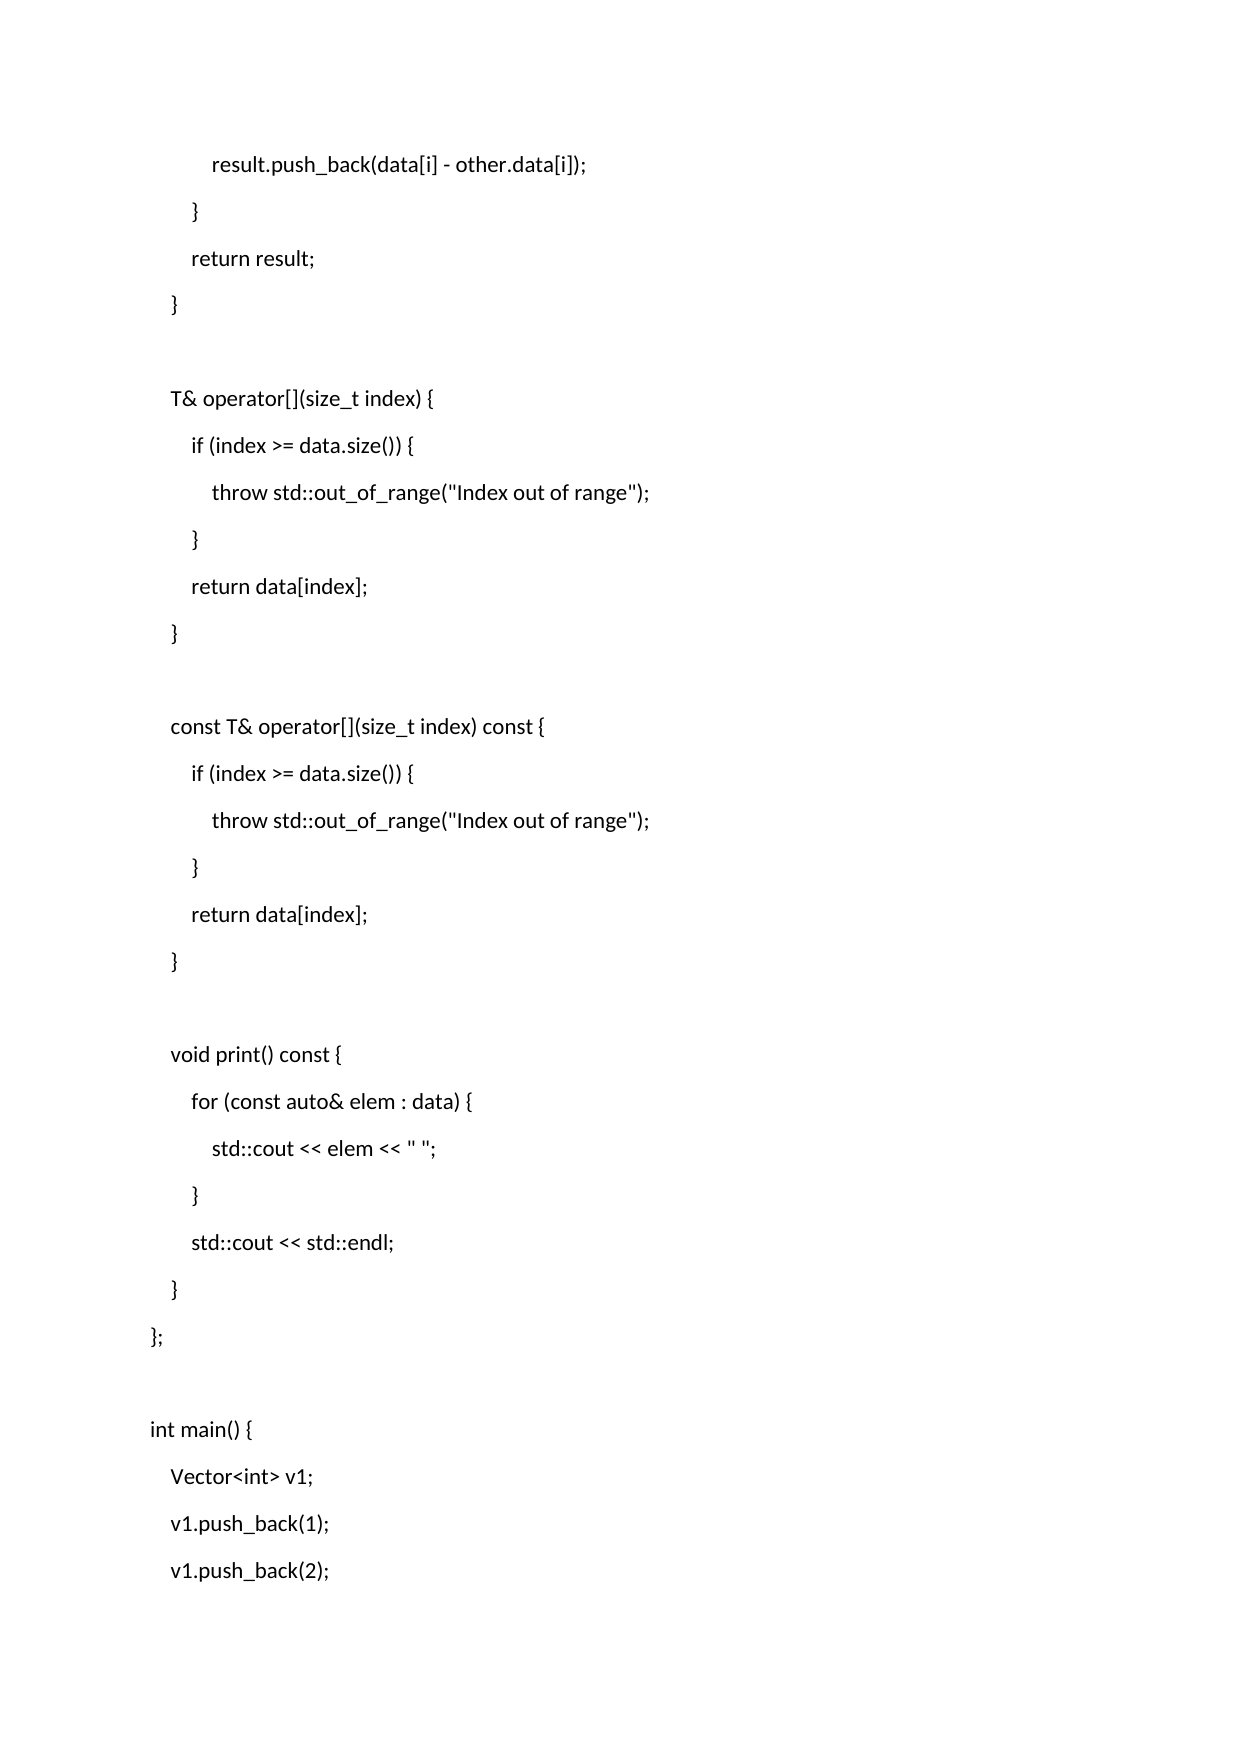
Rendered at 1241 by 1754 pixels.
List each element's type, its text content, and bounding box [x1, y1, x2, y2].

text result.push_back(data[i] - other.data[i]); [150, 150, 1090, 178]
text T& operator[](size_t index) { [150, 384, 1090, 412]
text } [150, 291, 1090, 319]
text Vector<int> v1; [150, 1462, 1090, 1491]
text } [150, 1181, 1090, 1209]
text } [150, 1275, 1090, 1303]
text void print() const { [150, 1041, 1090, 1069]
text return data[index]; [150, 572, 1090, 600]
text v1.push_back(1); [150, 1509, 1090, 1537]
text } [150, 947, 1090, 975]
text std::cout << std::endl; [150, 1228, 1090, 1256]
text }; [150, 1322, 1090, 1350]
text } [150, 619, 1090, 647]
text } [150, 525, 1090, 553]
text throw std::out_of_range("Index out of range"); [150, 478, 1090, 506]
text return result; [150, 244, 1090, 272]
text std::cout << elem << " "; [150, 1134, 1090, 1162]
text for (const auto& elem : data) { [150, 1087, 1090, 1116]
text throw std::out_of_range("Index out of range"); [150, 806, 1090, 834]
text } [150, 853, 1090, 881]
text int main() { [150, 1416, 1090, 1444]
text if (index >= data.size()) { [150, 431, 1090, 459]
text return data[index]; [150, 900, 1090, 928]
text const T& operator[](size_t index) const { [150, 712, 1090, 741]
text v1.push_back(2); [150, 1556, 1090, 1584]
text } [150, 197, 1090, 225]
text if (index >= data.size()) { [150, 759, 1090, 787]
